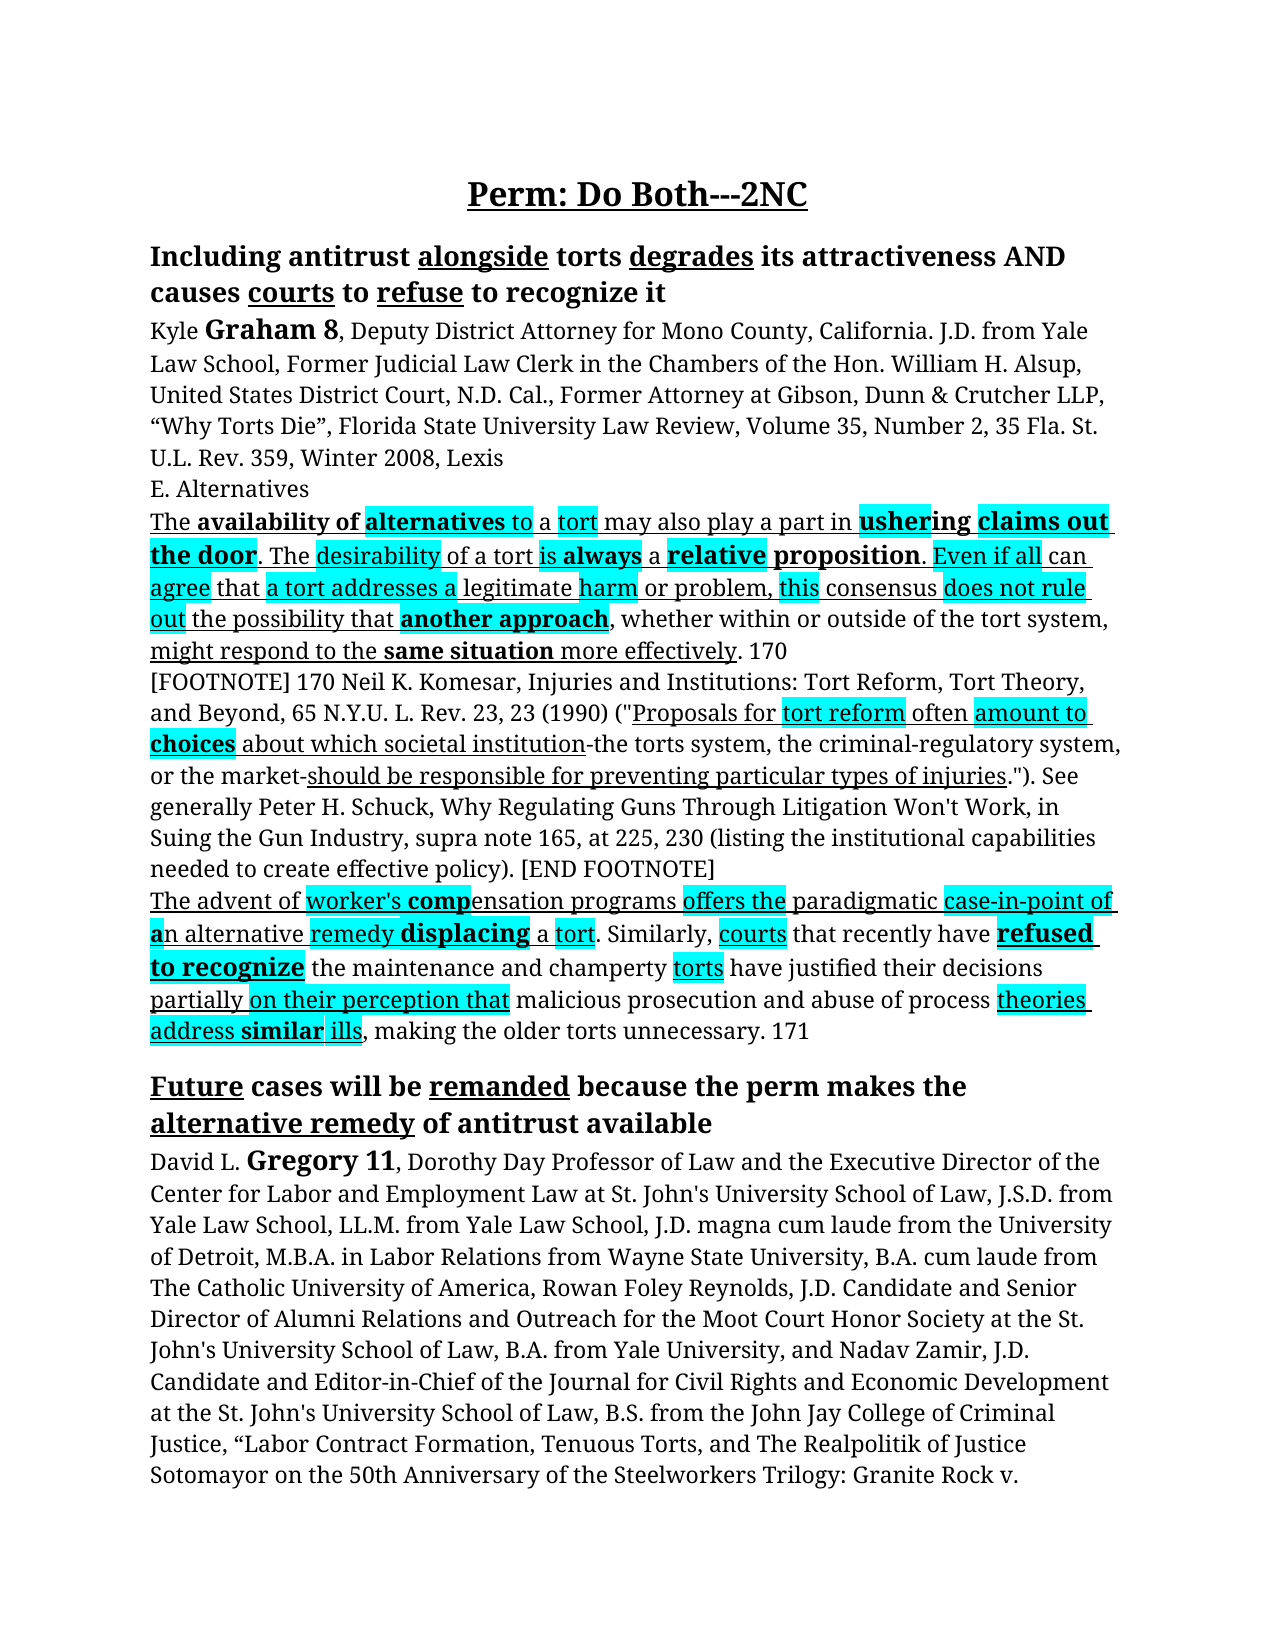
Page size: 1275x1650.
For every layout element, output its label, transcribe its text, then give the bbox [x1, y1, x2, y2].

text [150, 1141, 1125, 1490]
text [FOOTNOTE] 170 Neil K. Komesar, Injuries and Institutions: Tort Reform, Tort Theory, and Beyond, 65 N.Y.U. L. Rev. 23, 23 (1990) ("Proposals for tort reform often amount to choices about which societal institution-the torts system, the criminal-regulatory system, or the market-should be responsible for preventing particular types of injuries."). See generally Peter H. Schuck, Why Regulating Guns Through Litigation Won't Work, in Suing the Gun Industry, supra note 165, at 225, 230 (listing the institutional capabilities needed to create effective policy). [END FOOTNOTE] [150, 666, 1125, 884]
text The advent of worker's compensation programs offers the paradigmatic case-in-point of an alternative remedy displacing a tort. Similarly, courts that recently have refused to recognize the maintenance and champerty torts have justified their decisions partially on their perception that malicious prosecution and abuse of process theories address similar ills, making the older torts unnecessary. 171 [150, 884, 1125, 1046]
text Kyle Graham 8, Deputy District Attorney for Mono County, California. J.D. from Yale Law School, Former Judicial Law Clerk in the Chambers of the Hon. William H. Alsup, United States District Court, N.D. Cal., Former Attorney at Gibson, Dunn & Crutcher LLP, “Why Torts Die”, Florida State University Law Review, Volume 35, Number 2, 35 Fla. St. U.L. Rev. 359, Winter 2008, Lexis [150, 311, 1125, 473]
subtitle Future cases will be remanded because the perm makes the alternative remedy of antitrust available [150, 1067, 1125, 1141]
subtitle Perm: Do Both---2NC [150, 171, 1125, 216]
subtitle Including antitrust alongside torts degrades its attractiveness AND causes courts to refuse to recognize it [150, 237, 1125, 311]
text E. Alternatives [150, 473, 1125, 504]
text The availability of alternatives to a tort may also play a part in ushering claims out the door. The desirability of a tort is always a relative proposition. Even if all can agree that a tort addresses a legitimate harm or problem, this consensus does not rule out the possibility that another approach, whether within or outside of the tort system, might respond to the same situation more effectively. 170 [150, 504, 1125, 666]
